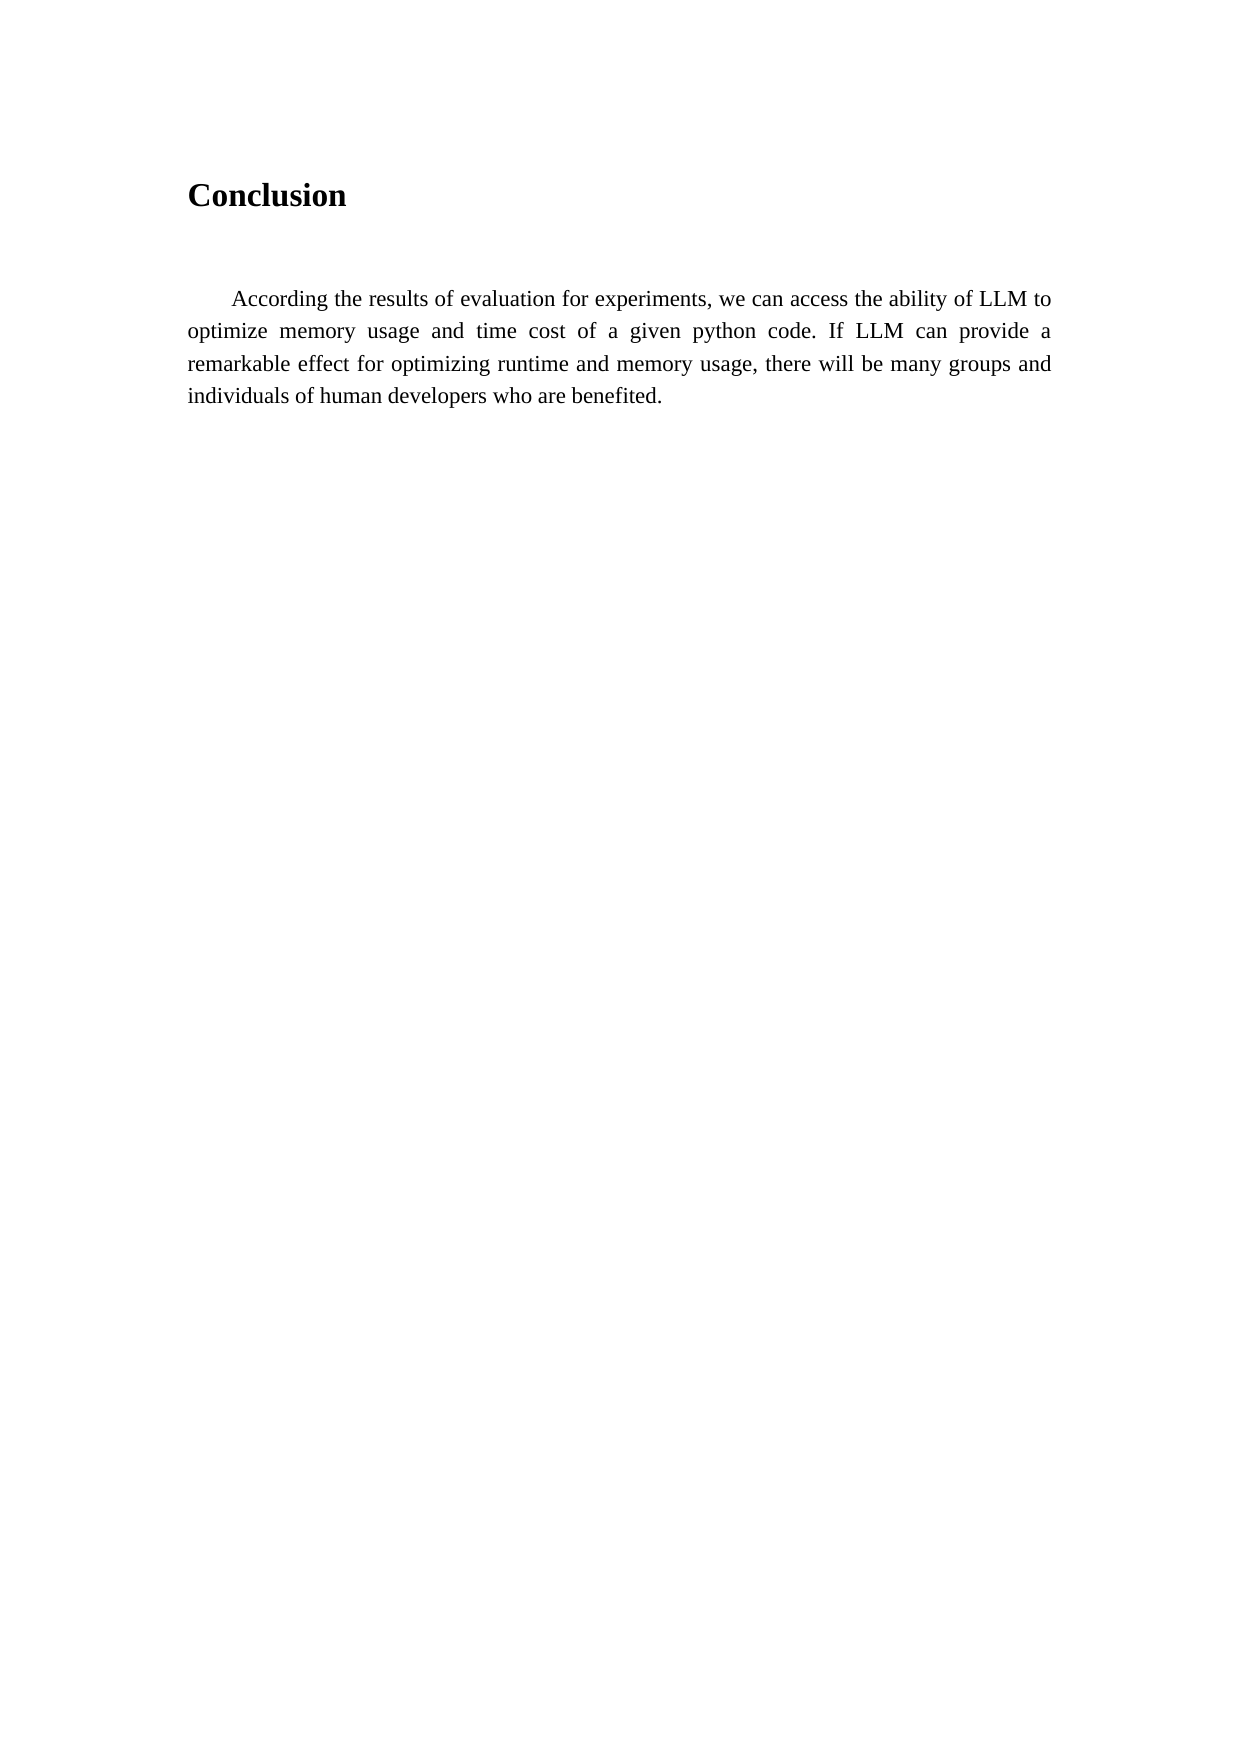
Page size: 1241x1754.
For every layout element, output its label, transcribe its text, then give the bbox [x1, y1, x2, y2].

text According the results of evaluation for experiments, we can access the ability of LLM to optimize memory usage and time cost of a given python code. If LLM can provide a remarkable effect for optimizing runtime and memory usage, there will be many groups and individuals of human developers who are benefited. [187, 282, 1053, 412]
subtitle Conclusion [187, 162, 1053, 227]
